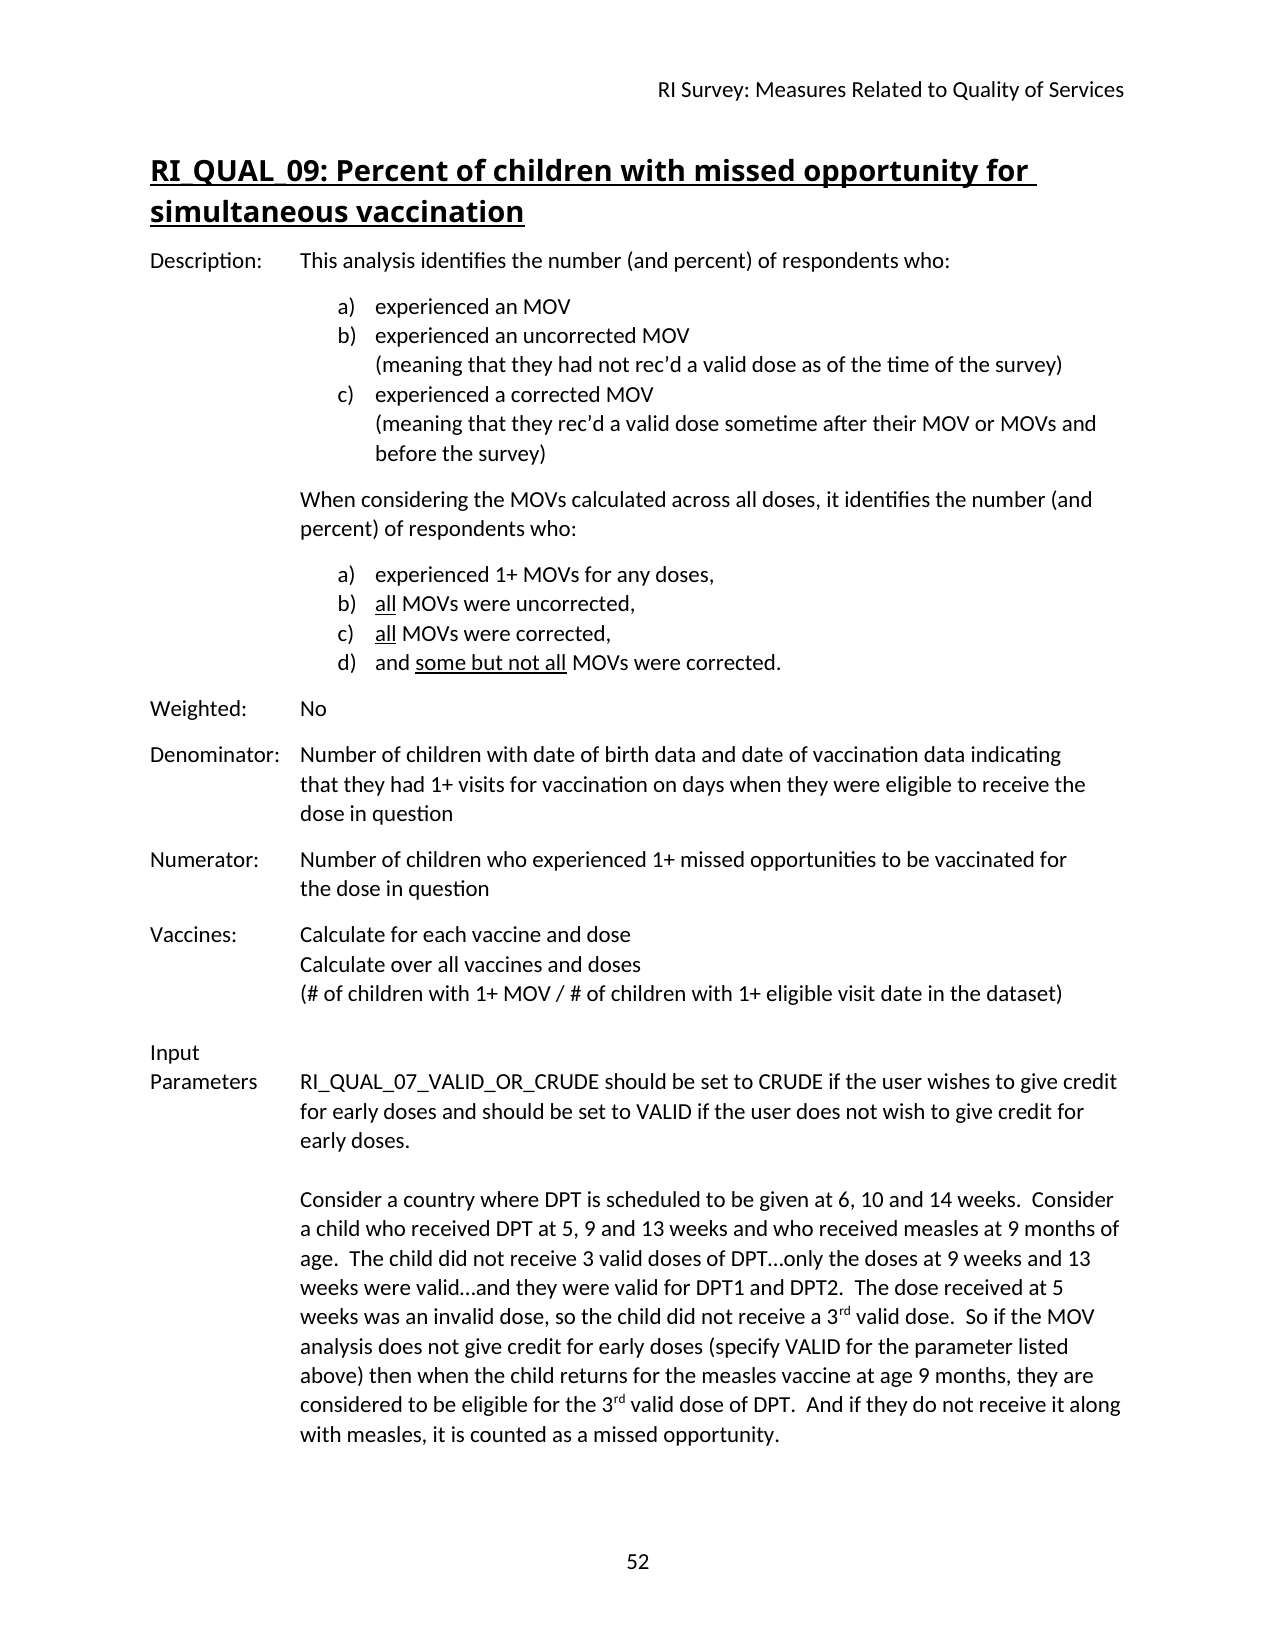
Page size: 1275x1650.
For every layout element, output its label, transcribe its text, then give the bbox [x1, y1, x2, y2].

text Parameters RI_QUAL_07_VALID_OR_CRUDE should be set to CRUDE if the user wishes to give credit for early doses and should be set to VALID if the user does not wish to give credit for early doses. [150, 1067, 1125, 1154]
list experienced 1+ MOVs for any doses, [337, 560, 1125, 588]
text Numerator: Number of children who experienced 1+ missed opportunities to be vaccinated for the dose in question [150, 845, 1125, 903]
list and some but not all MOVs were corrected. [337, 648, 1125, 676]
text Input [150, 1038, 1125, 1066]
text When considering the MOVs calculated across all doses, it identifies the number (and percent) of respondents who: [300, 485, 1125, 542]
text Description: This analysis identifies the number (and percent) of respondents who: [150, 246, 1125, 274]
list experienced a corrected MOV (meaning that they rec’d a valid dose sometime after their MOV or MOVs and before the survey) [337, 380, 1125, 467]
text Consider a country where DPT is scheduled to be given at 6, 10 and 14 weeks. Consider a child who received DPT at 5, 9 and 13 weeks and who received measles at 9 months of age. The child did not receive 3 valid doses of DPT…only the doses at 9 weeks and 13 weeks were valid…and they were valid for DPT1 and DPT2. The dose received at 5 weeks was an invalid dose, so the child did not receive a 3rd valid dose. So if the MOV analysis does not give credit for early doses (specify VALID for the parameter listed above) then when the child returns for the measles vaccine at age 9 months, they are considered to be eligible for the 3rd valid dose of DPT. And if they do not receive it along with measles, it is counted as a missed opportunity. [150, 1185, 1125, 1448]
list experienced an uncorrected MOV (meaning that they had not rec’d a valid dose as of the time of the survey) [337, 321, 1125, 379]
text Denominator: Number of children with date of birth data and date of vaccination data indicating that they had 1+ visits for vaccination on days when they were eligible to receive the dose in question [150, 740, 1125, 827]
subtitle RI_QUAL_09: Percent of children with missed opportunity for simultaneous vaccination [150, 150, 1125, 231]
list experienced an MOV [337, 292, 1125, 320]
list all MOVs were uncorrected, [337, 589, 1125, 618]
text Vaccines: Calculate for each vaccine and dose [150, 921, 1125, 949]
text Weighted: No [150, 694, 1125, 722]
list all MOVs were corrected, [337, 619, 1125, 647]
text Calculate over all vaccines and doses (# of children with 1+ MOV / # of children with 1+ eligible visit date in the dataset) [300, 950, 1125, 1007]
